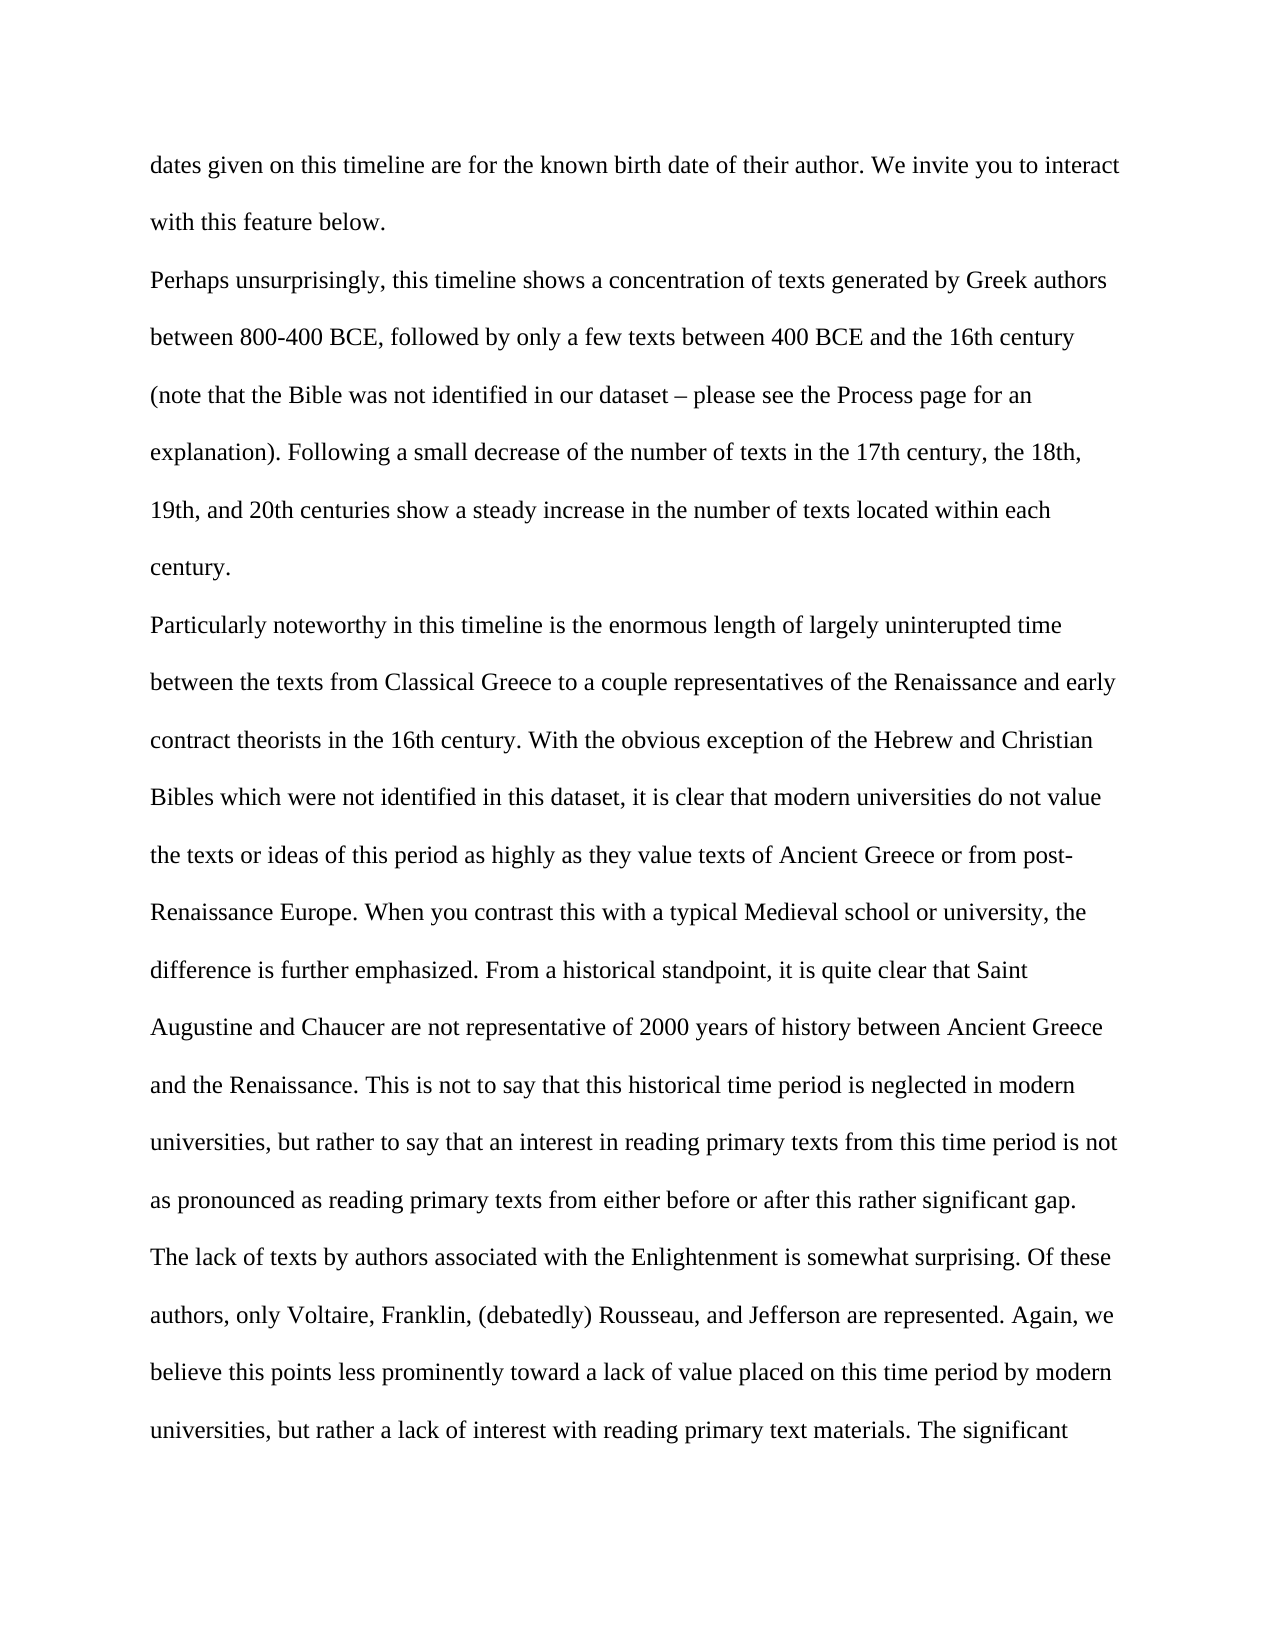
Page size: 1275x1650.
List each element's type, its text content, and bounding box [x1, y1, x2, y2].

text Perhaps unsurprisingly, this timeline shows a concentration of texts generated by Greek authors between 800-400 BCE, followed by only a few texts between 400 BCE and the 16th century (note that the Bible was not identified in our dataset – please see the Process page for an explanation). Following a small decrease of the number of texts in the 17th century, the 18th, 19th, and 20th centuries show a steady increase in the number of texts located within each century. [150, 265, 1125, 581]
text Particularly noteworthy in this timeline is the enormous length of largely uninterupted time between the texts from Classical Greece to a couple representatives of the Renaissance and early contract theorists in the 16th century. With the obvious exception of the Hebrew and Christian Bibles which were not identified in this dataset, it is clear that modern universities do not value the texts or ideas of this period as highly as they value texts of Ancient Greece or from post-Renaissance Europe. When you contrast this with a typical Medieval school or university, the difference is further emphasized. From a historical standpoint, it is quite clear that Saint Augustine and Chaucer are not representative of 2000 years of history between Ancient Greece and the Renaissance. This is not to say that this historical time period is neglected in modern universities, but rather to say that an interest in reading primary texts from this time period is not as pronounced as reading primary texts from either before or after this rather significant gap. [150, 610, 1125, 1214]
